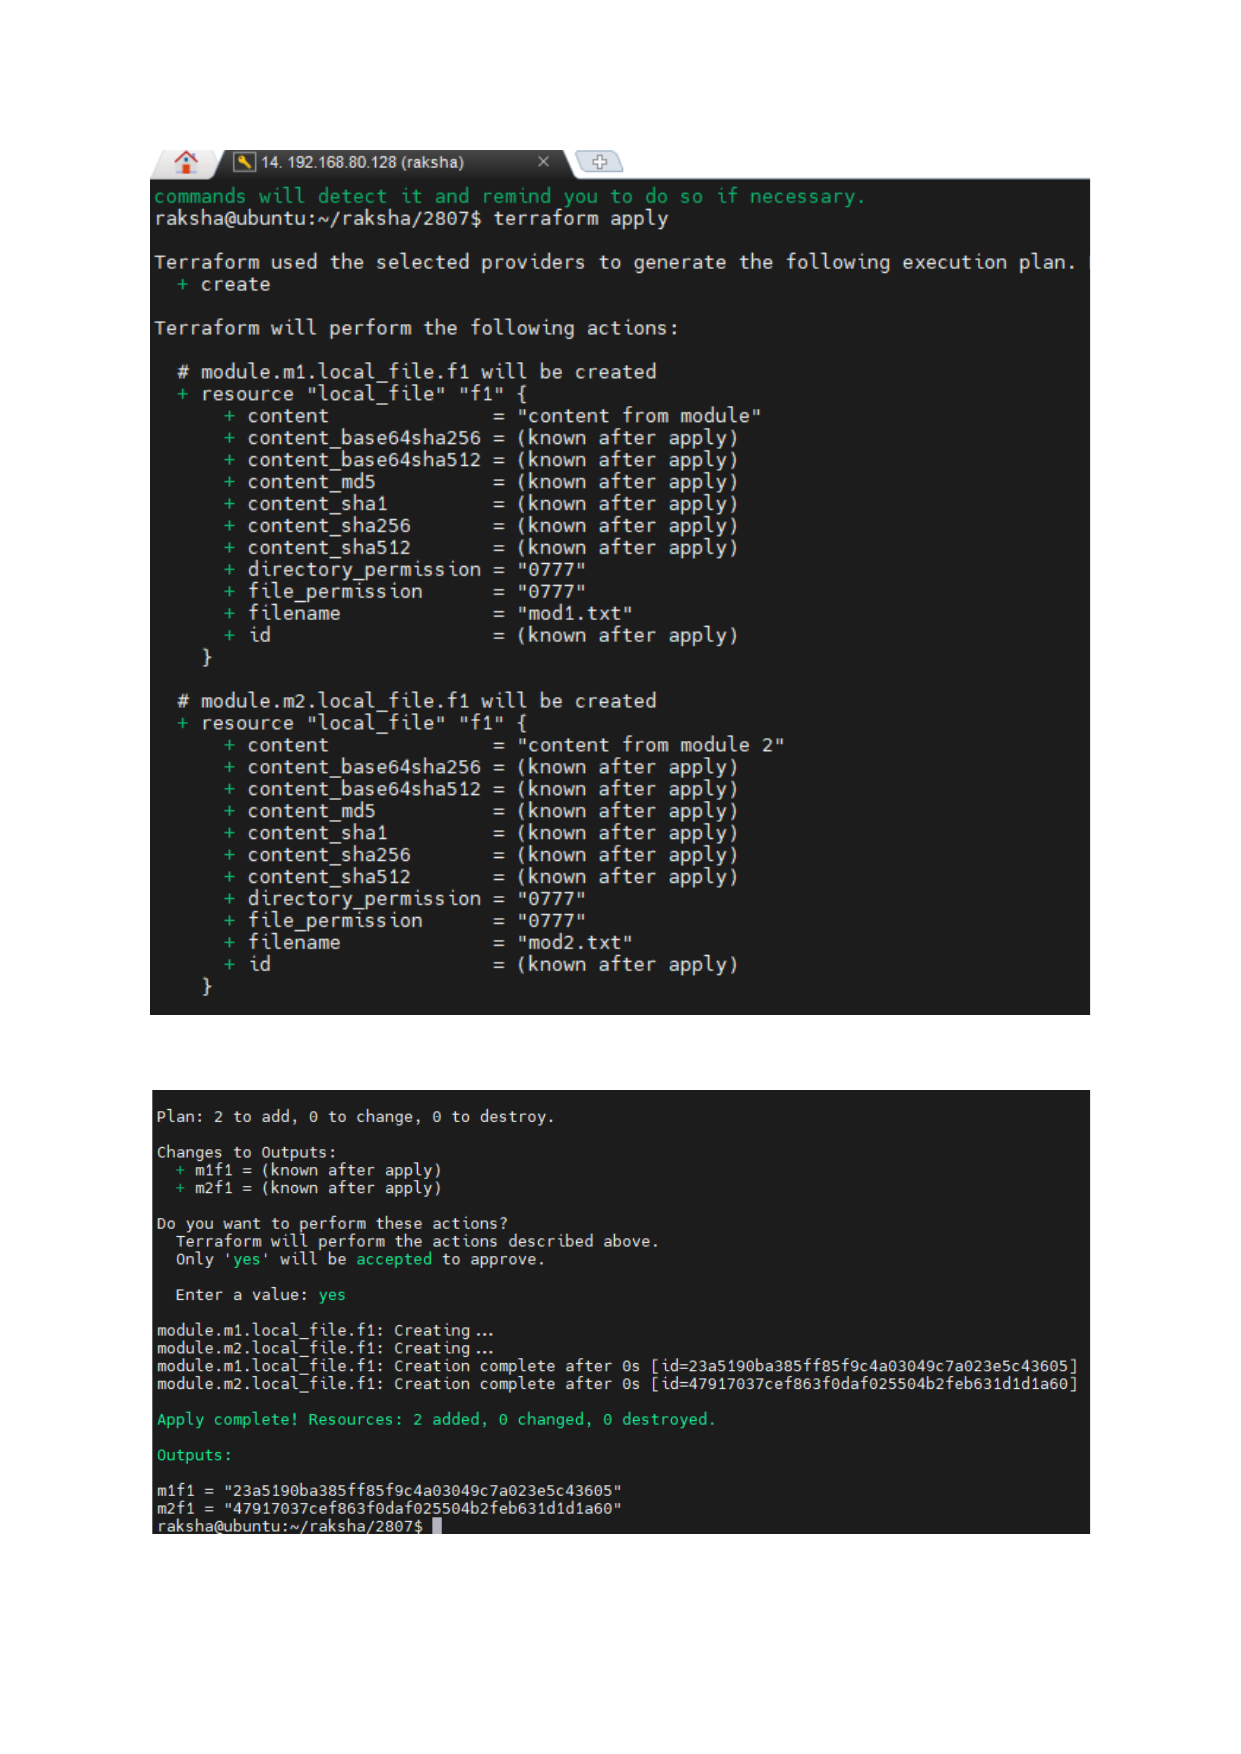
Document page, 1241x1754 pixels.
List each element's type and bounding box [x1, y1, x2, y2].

picture [150, 150, 1091, 1015]
picture [150, 1090, 1091, 1534]
